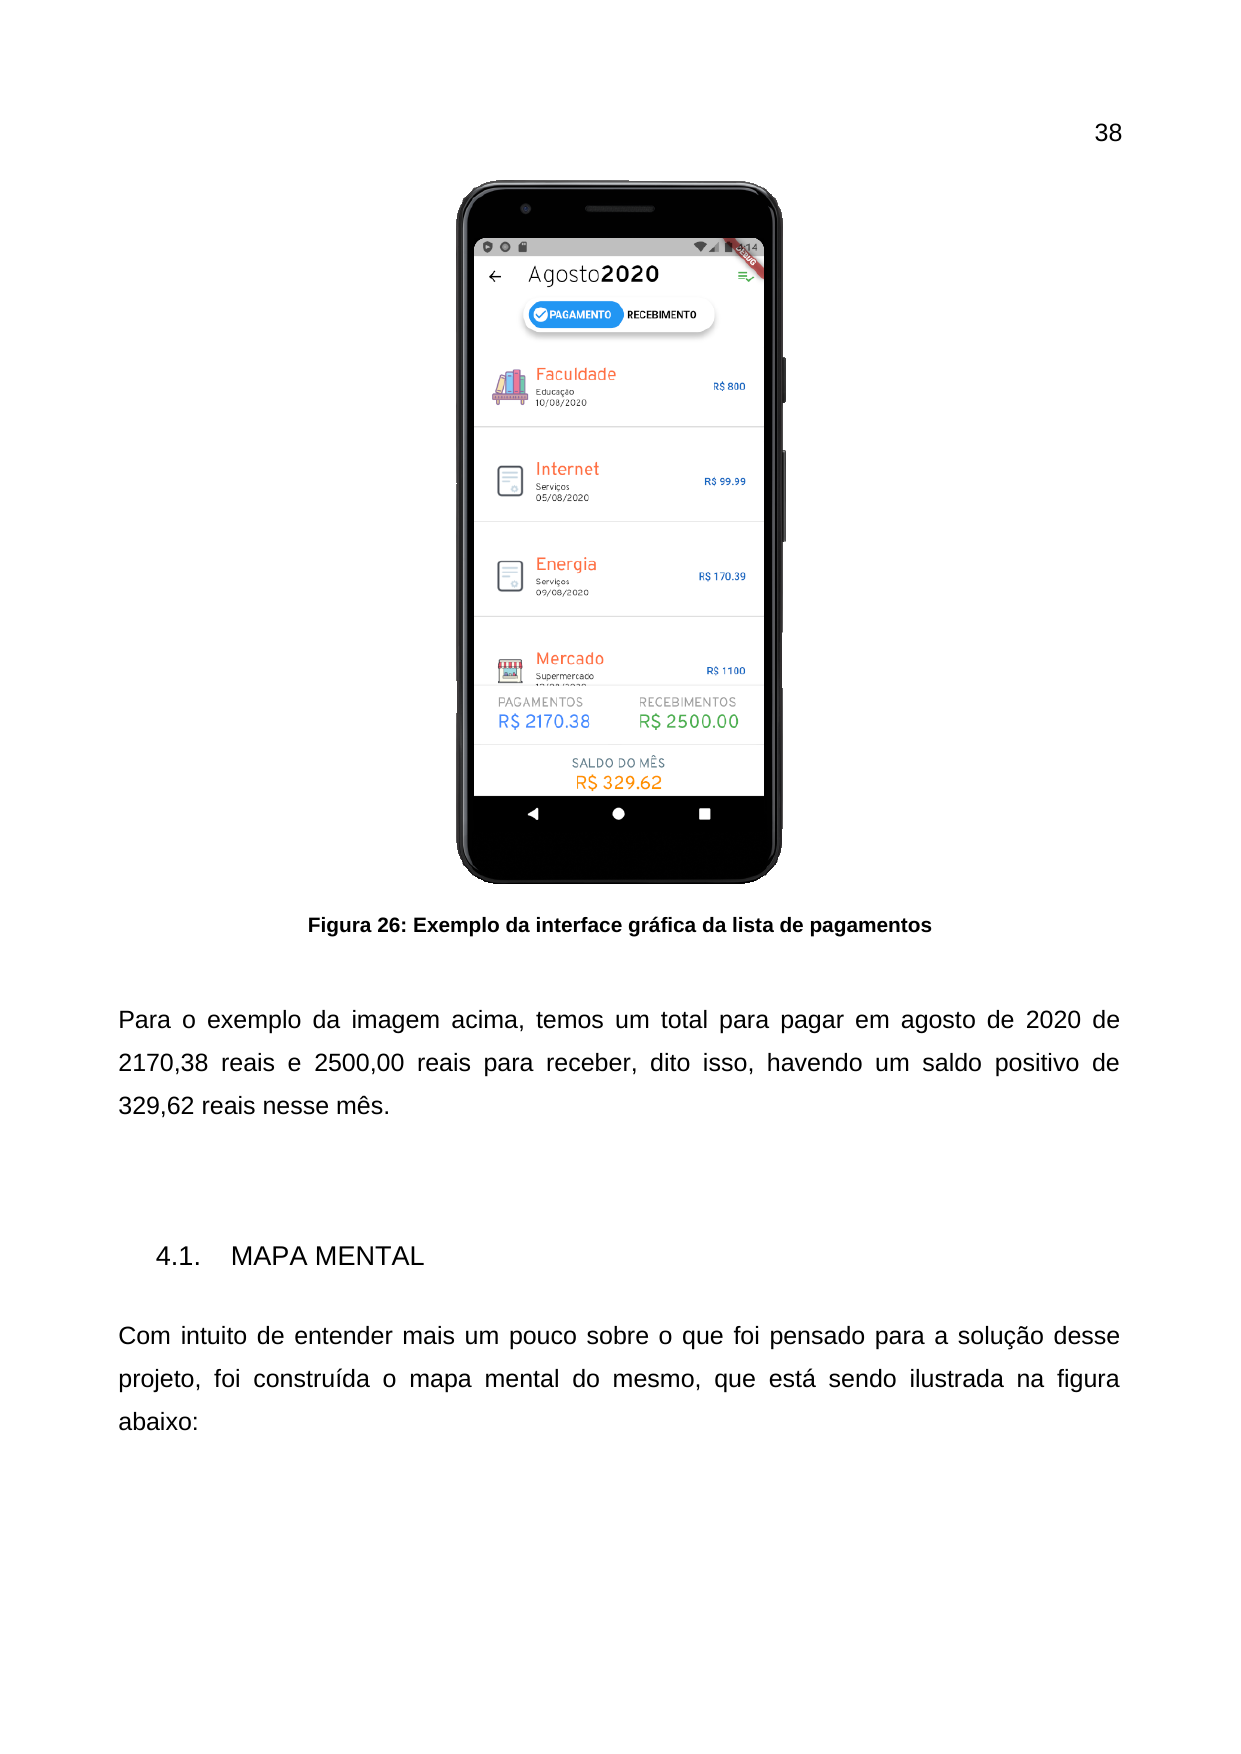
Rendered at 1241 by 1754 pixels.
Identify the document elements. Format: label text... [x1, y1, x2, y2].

text Para o exemplo da imagem acima, temos um total para pagar em agosto de 2020 de 2170,38 reais e 2500,00 reais para receber, dito isso, havendo um saldo positivo de 329,62 reais nesse mês. [118, 1005, 1122, 1120]
subtitle MAPA MENTAL [156, 1240, 1122, 1271]
text Figura : Exemplo da interface gráfica da lista de pagamentos [118, 913, 1122, 937]
text Com intuito de entender mais um pouco sobre o que foi pensado para a solução desse projeto, foi construída o mapa mental do mesmo, que está sendo ilustrada na figura abaixo: [118, 1321, 1122, 1436]
picture [452, 177, 788, 886]
